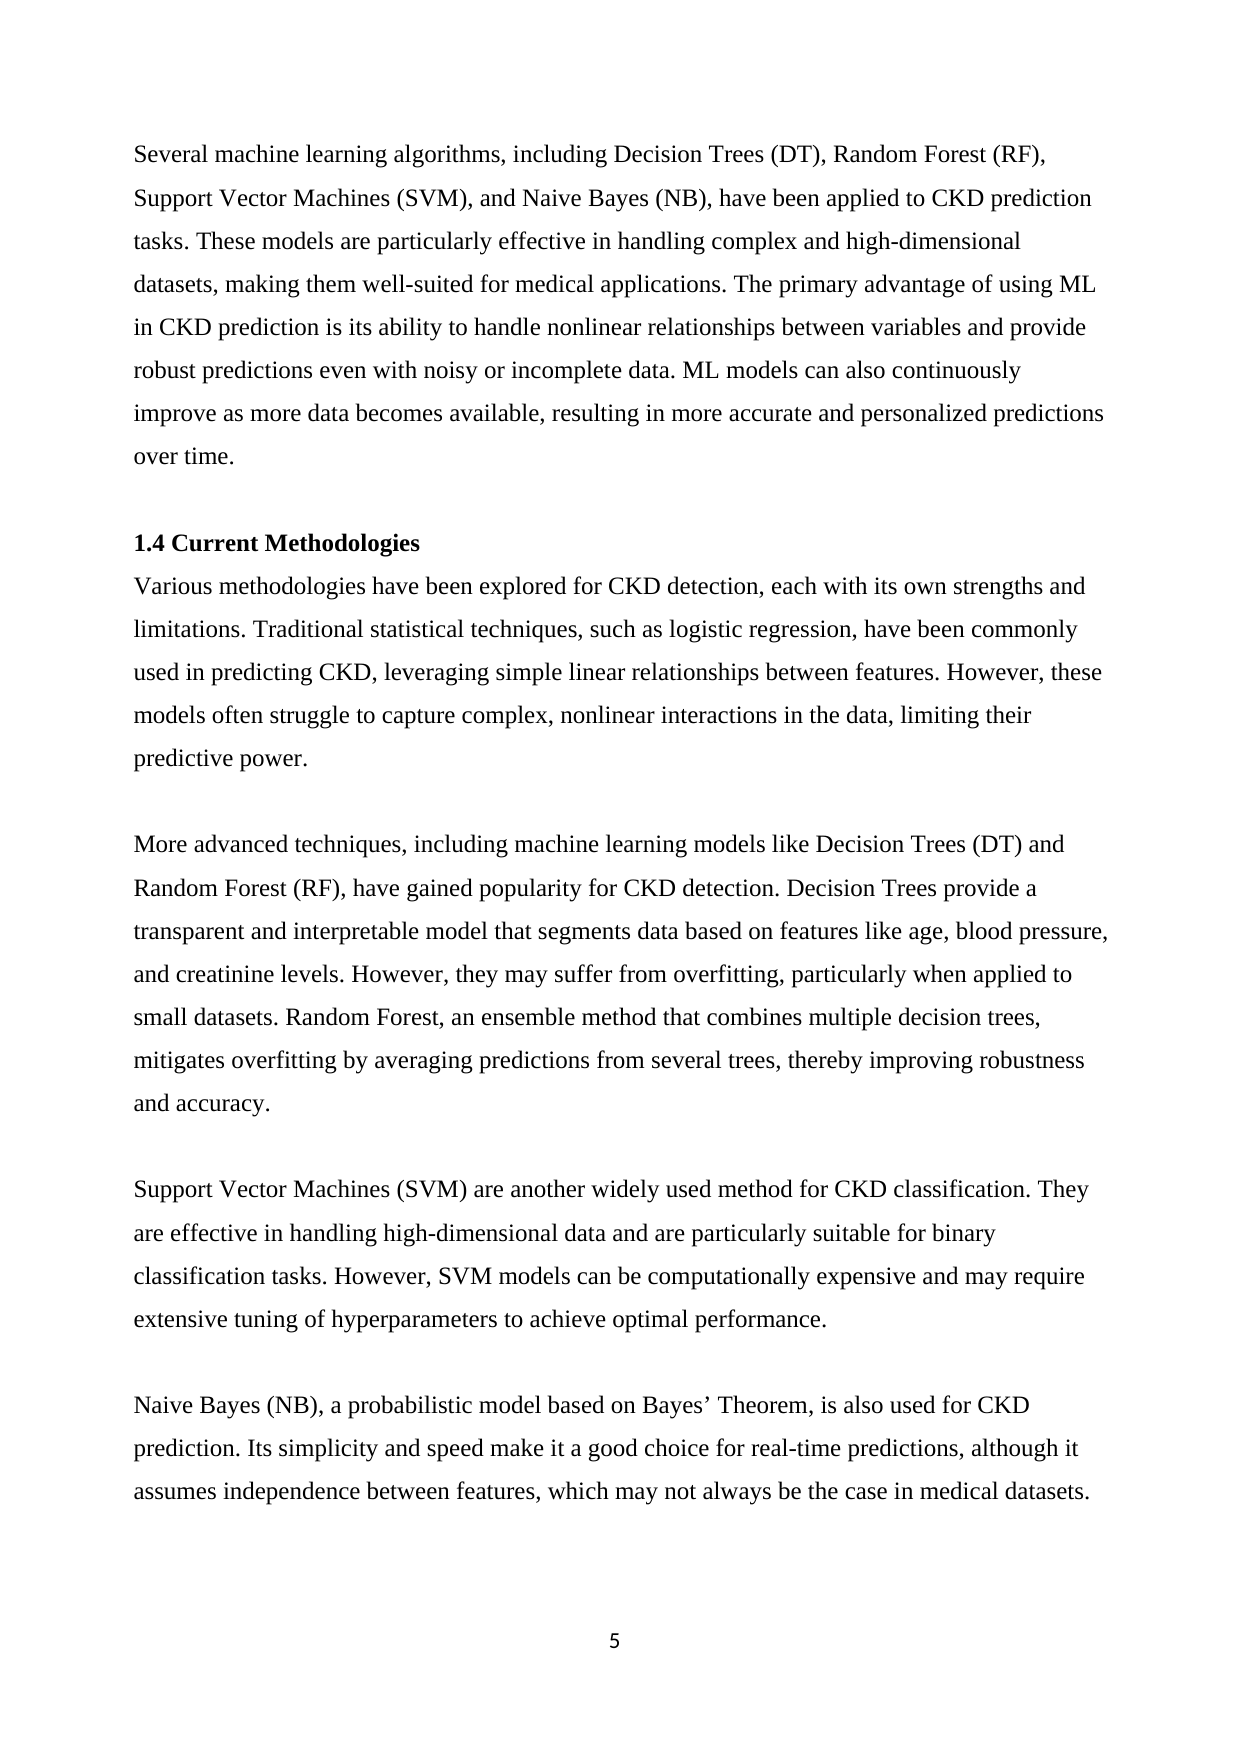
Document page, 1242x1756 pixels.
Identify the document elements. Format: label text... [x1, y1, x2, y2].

text Several machine learning algorithms, including Decision Trees (DT), Random Forest (RF), Support Vector Machines (SVM), and Naive Bayes (NB), have been applied to CKD prediction tasks. These models are particularly effective in handling complex and high-dimensional datasets, making them well-suited for medical applications. The primary advantage of using ML in CKD prediction is its ability to handle nonlinear relationships between variables and provide robust predictions even with noisy or incomplete data. ML models can also continuously improve as more data becomes available, resulting in more accurate and personalized predictions over time. [133, 139, 1110, 470]
text 1.4 Current Methodologies [133, 528, 1110, 556]
text Various methodologies have been explored for CKD detection, each with its own strengths and limitations. Traditional statistical techniques, such as logistic regression, have been commonly used in predicting CKD, leveraging simple linear relationships between features. However, these models often struggle to capture complex, nonlinear interactions in the data, limiting their predictive power. [133, 571, 1110, 772]
text Support Vector Machines (SVM) are another widely used method for CKD classification. They are effective in handling high-dimensional data and are particularly suitable for binary classification tasks. However, SVM models can be computationally expensive and may require extensive tuning of hyperparameters to achieve optimal performance. [133, 1174, 1110, 1333]
text Naive Bayes (NB), a probabilistic model based on Bayes’ Theorem, is also used for CKD prediction. Its simplicity and speed make it a good choice for real-time predictions, although it assumes independence between features, which may not always be the case in medical datasets. [133, 1390, 1110, 1505]
text More advanced techniques, including machine learning models like Decision Trees (DT) and Random Forest (RF), have gained popularity for CKD detection. Decision Trees provide a transparent and interpretable model that segments data based on features like age, blood pressure, and creatinine levels. However, they may suffer from overfitting, particularly when applied to small datasets. Random Forest, an ensemble method that combines multiple decision trees, mitigates overfitting by averaging predictions from several trees, thereby improving robustness and accuracy. [133, 829, 1110, 1117]
